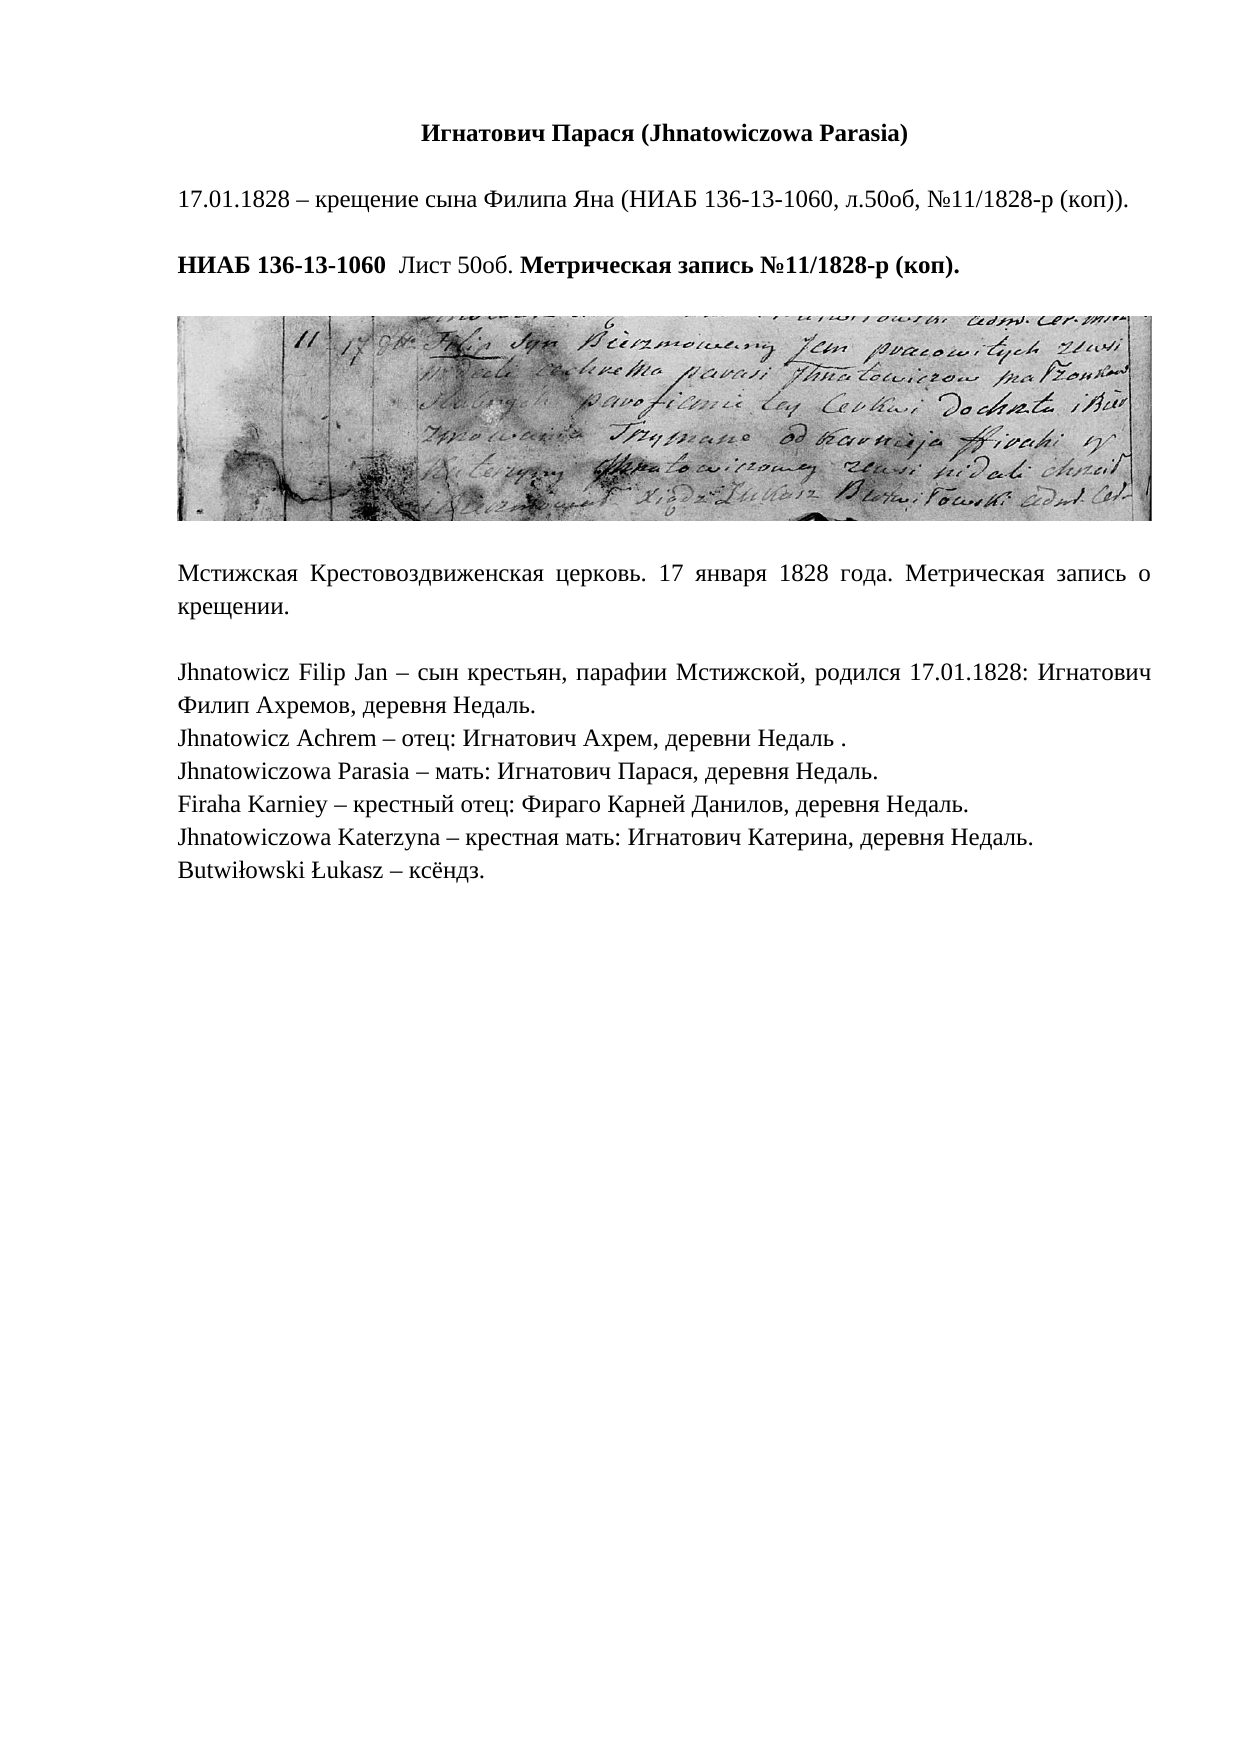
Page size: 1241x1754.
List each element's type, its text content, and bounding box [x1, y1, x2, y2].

text Jhnatowicz Achrem – отец: Игнатович Ахрем, деревни Недаль . [177, 723, 1152, 752]
text Jhnatowicz Filip Jan – сын крестьян, парафии Мстижской, родился 17.01.1828: Игнатович Филип Ахремов, деревня Недаль. [177, 657, 1152, 719]
text Jhnatowiczowa Katerzyna – крестная мать: Игнатович Катерина, деревня Недаль. [177, 822, 1152, 851]
text НИАБ 136-13-1060 Лист 50об. Метрическая запись №11/1828-р (коп). [177, 250, 1152, 279]
text 17.01.1828 – крещение сына Филипа Яна (НИАБ 136-13-1060, л.50об, №11/1828-р (коп)). [177, 184, 1152, 213]
text Butwiłowski Łukasz – ксёндз. [177, 855, 1152, 884]
text Игнатович Парася (Jhnatowiczowa Parasia) [177, 118, 1152, 147]
picture [177, 316, 1152, 521]
text Firaha Karniey – крестный отец: Фираго Карней Данилов, деревня Недаль. [177, 789, 1152, 818]
text Мстижская Крестовоздвиженская церковь. 17 января 1828 года. Метрическая запись о крещении. [177, 558, 1152, 620]
text Jhnatowiczowa Parasia – мать: Игнатович Парася, деревня Недаль. [177, 756, 1152, 785]
